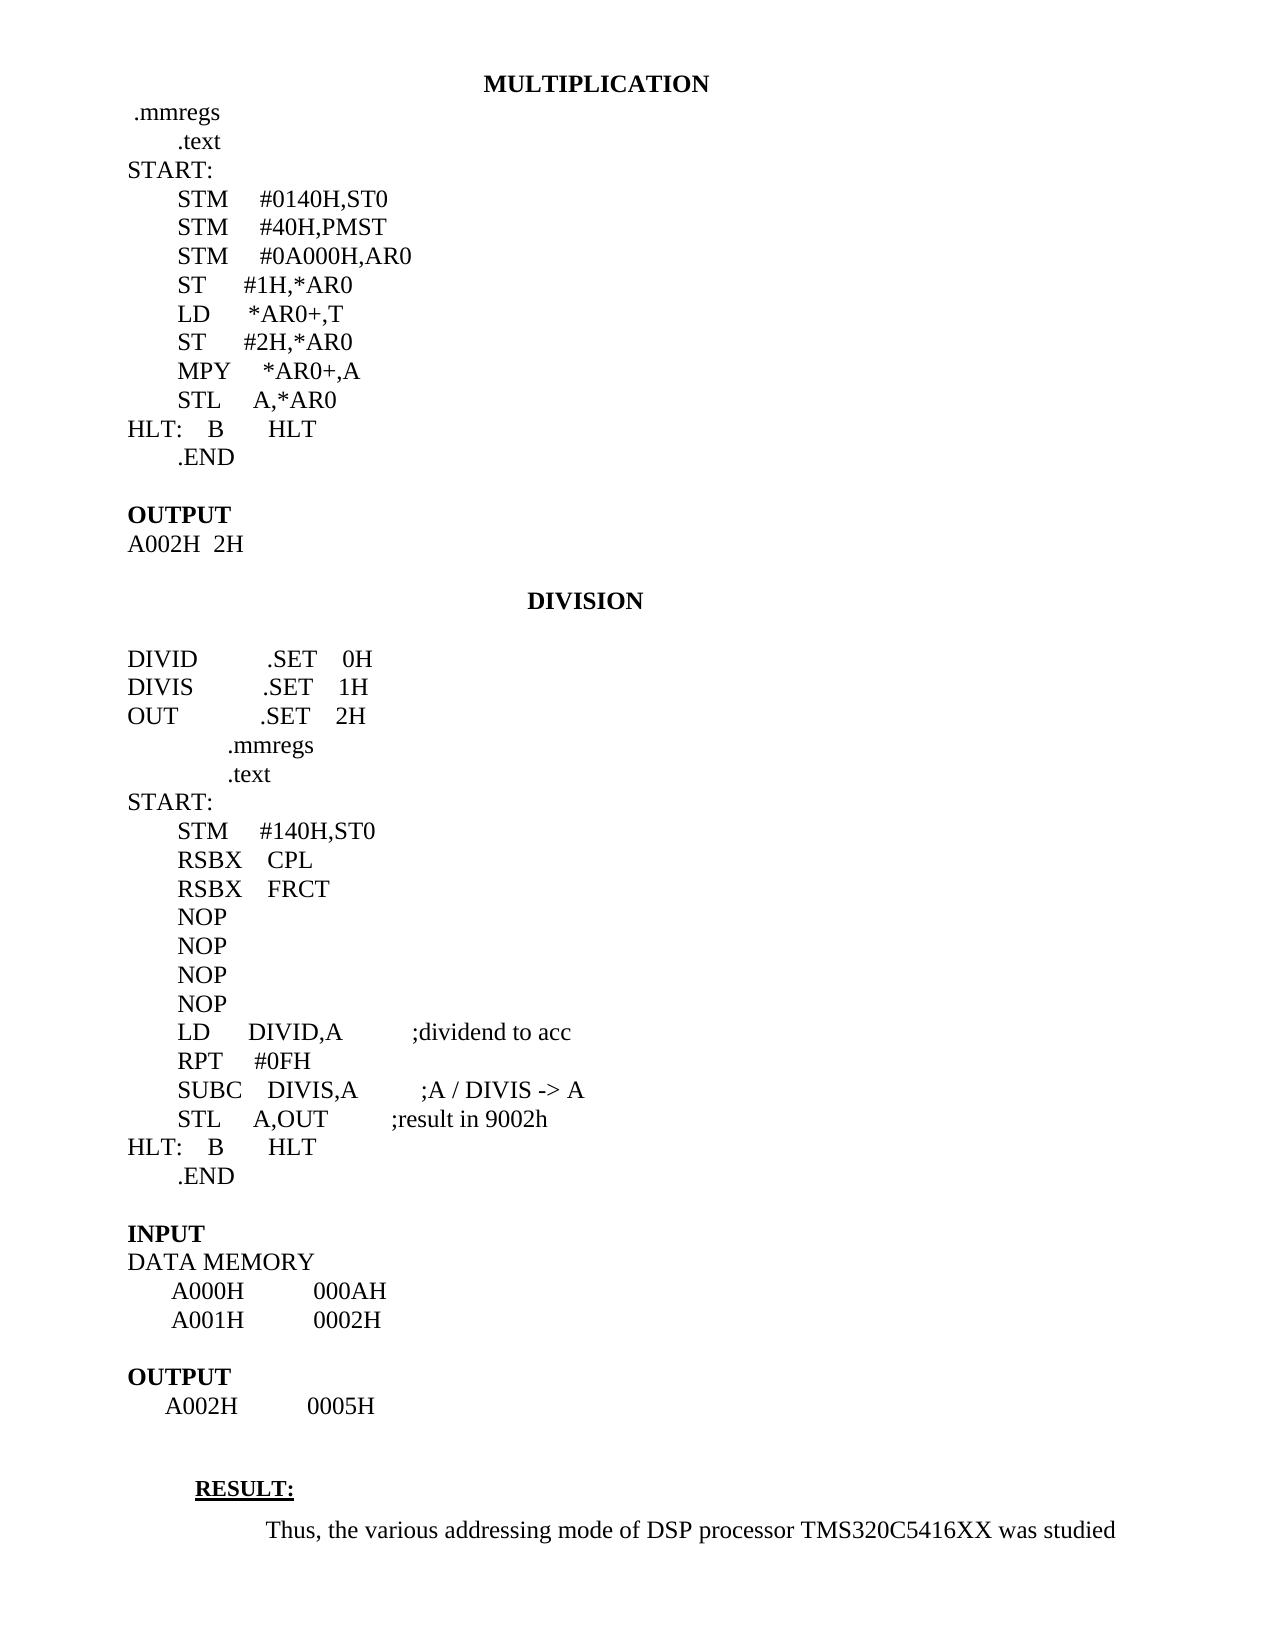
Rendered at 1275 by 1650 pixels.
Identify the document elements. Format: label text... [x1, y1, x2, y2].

text DIVIS .SET 1H [127, 672, 1275, 701]
text MPY *AR0+,A [127, 356, 1275, 385]
text MULTIPLICATION [127, 69, 1275, 97]
text A002H 2H [127, 529, 1275, 557]
text .mmregs [127, 730, 1275, 759]
text LD DIVID,A ;dividend to acc [127, 1017, 1275, 1046]
text STM #0140H,ST0 [127, 184, 1275, 212]
text ST #2H,*AR0 [127, 327, 1275, 356]
text .END [127, 1161, 1275, 1190]
text OUTPUT [127, 1362, 1275, 1391]
text DIVID .SET 0H [127, 644, 1275, 672]
text RSBX CPL [127, 845, 1275, 874]
text STL A,OUT ;result in 9002h [127, 1104, 1275, 1132]
text SUBC DIVIS,A ;A / DIVIS -> A [127, 1075, 1275, 1104]
text STM #140H,ST0 [127, 816, 1275, 845]
text NOP [127, 989, 1275, 1017]
text INPUT [127, 1219, 1275, 1247]
text Thus, the various addressing mode of DSP processor TMS320C5416XX was studied [265, 1516, 1275, 1544]
text A002H 0005H [127, 1391, 1275, 1420]
text DATA MEMORY [127, 1247, 1275, 1276]
text OUT .SET 2H [127, 701, 1275, 730]
text RESULT: [195, 1476, 1275, 1502]
text A000H 000AH [127, 1276, 1275, 1305]
text A001H 0002H [127, 1305, 1275, 1334]
text STL A,*AR0 [127, 385, 1275, 414]
text .END [127, 442, 1275, 471]
text HLT: B HLT [127, 1132, 1275, 1161]
text NOP [127, 902, 1275, 931]
text RPT #0FH [127, 1046, 1275, 1075]
text OUTPUT [127, 500, 1275, 529]
text .text [127, 126, 1275, 155]
text ST #1H,*AR0 [127, 270, 1275, 299]
text .mmregs [127, 97, 1275, 126]
text LD *AR0+,T [127, 299, 1275, 327]
text RSBX FRCT [127, 874, 1275, 902]
text NOP [127, 931, 1275, 960]
text .text [127, 759, 1275, 787]
text STM #0A000H,AR0 [127, 241, 1275, 270]
text DIVISION [127, 586, 1275, 615]
text START: [127, 787, 1275, 816]
text HLT: B HLT [127, 414, 1275, 442]
text STM #40H,PMST [127, 212, 1275, 241]
text START: [127, 155, 1275, 184]
text NOP [127, 960, 1275, 989]
